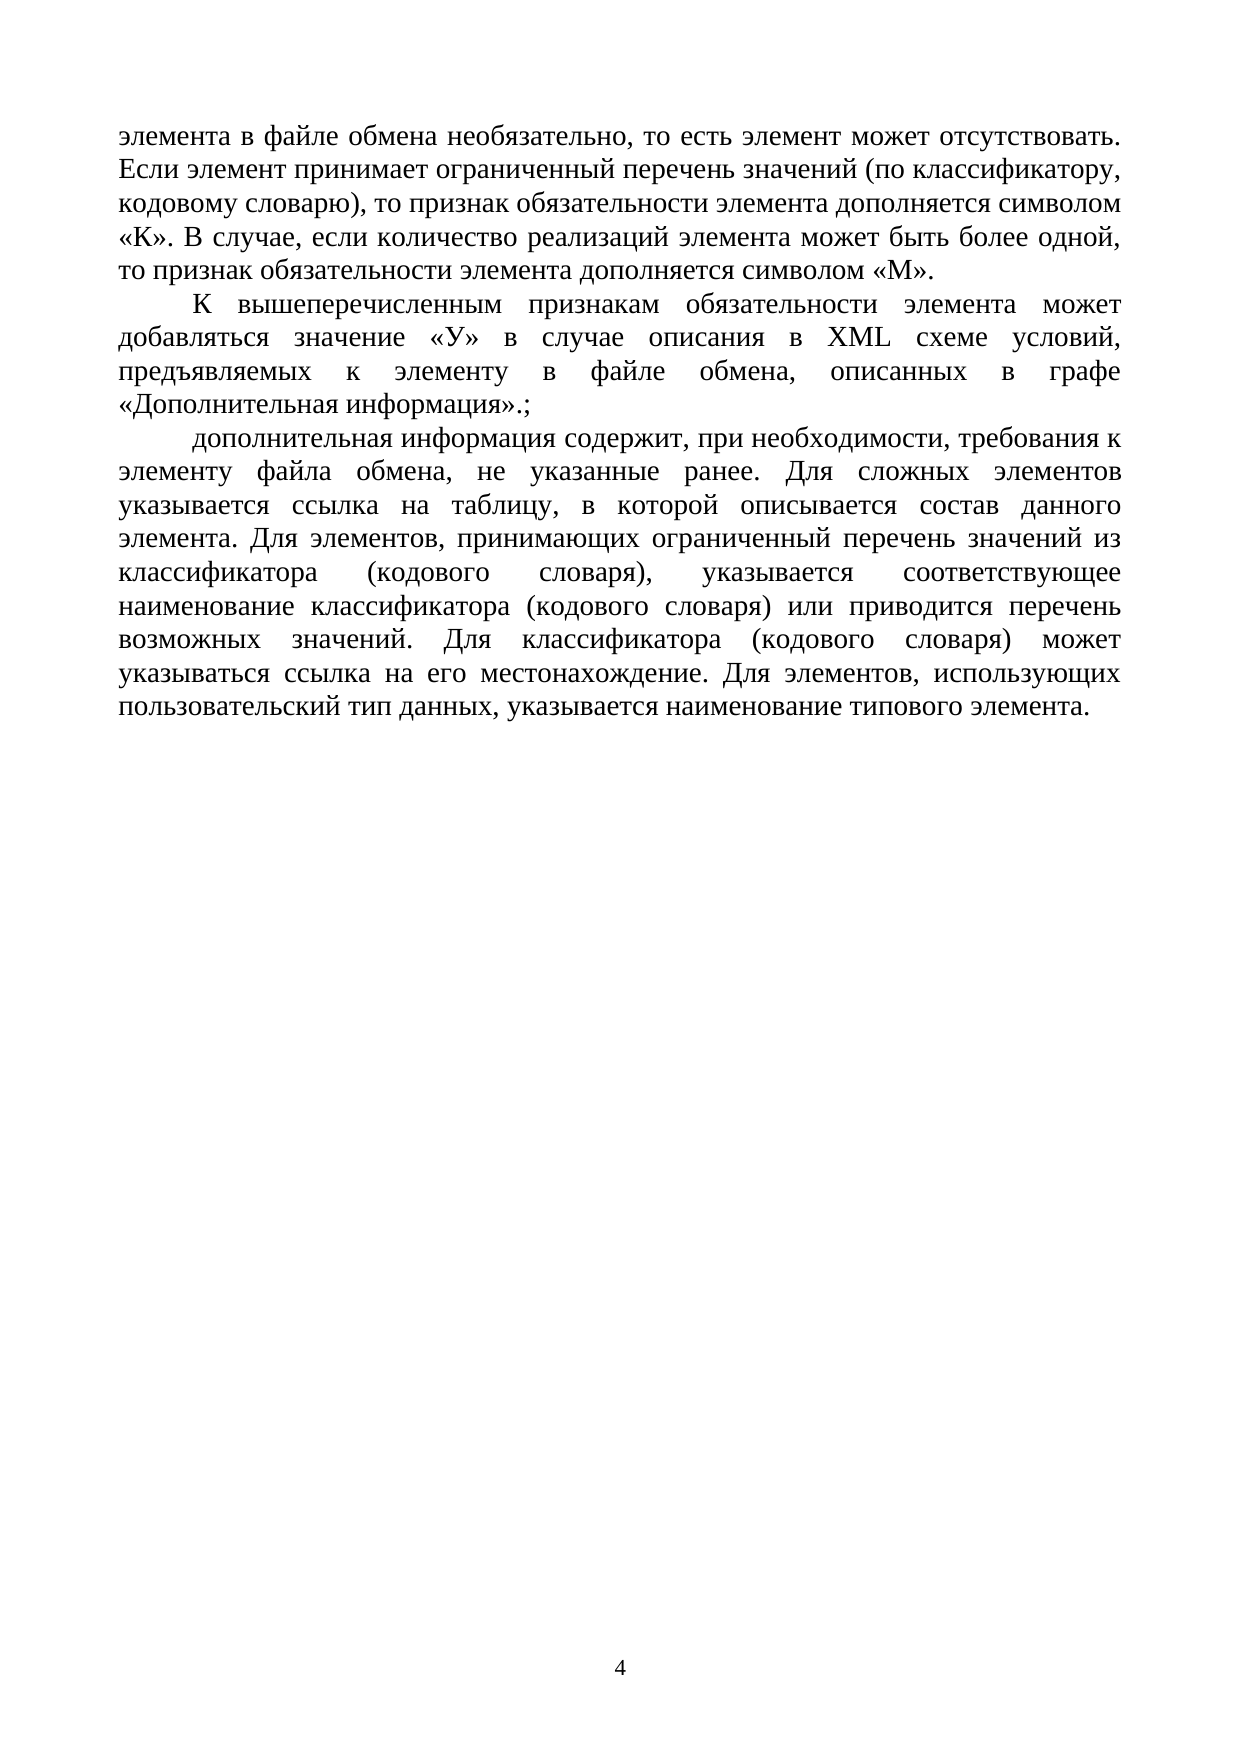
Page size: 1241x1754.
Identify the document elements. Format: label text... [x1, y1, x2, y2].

text дополнительная информация содержит, при необходимости, требования к элементу файла обмена, не указанные ранее. Для сложных элементов указывается ссылка на таблицу, в которой описывается состав данного элемента. Для элементов, принимающих ограниченный перечень значений из классификатора (кодового словаря), указывается соответствующее наименование классификатора (кодового словаря) или приводится перечень возможных значений. Для классификатора (кодового словаря) может указываться ссылка на его местонахождение. Для элементов, использующих пользовательский тип данных, указывается наименование типового элемента. [118, 420, 1122, 722]
